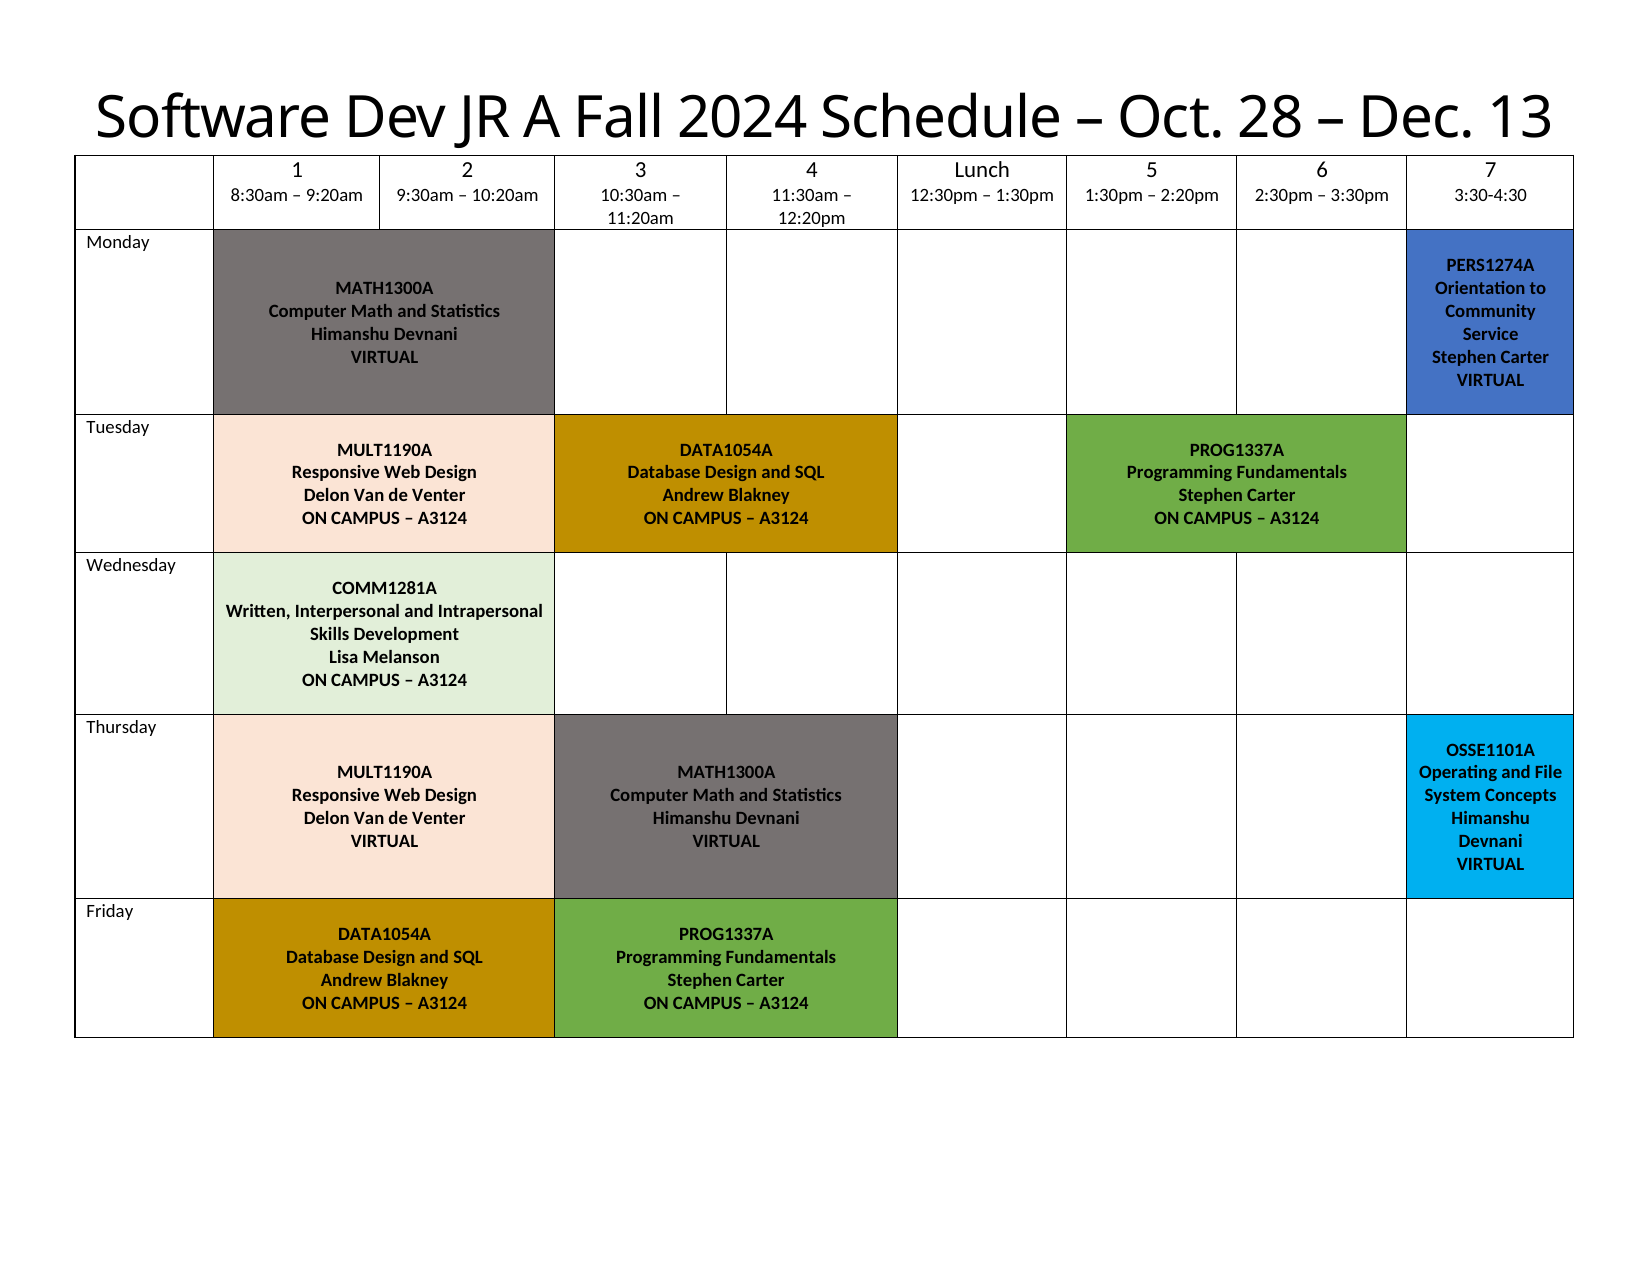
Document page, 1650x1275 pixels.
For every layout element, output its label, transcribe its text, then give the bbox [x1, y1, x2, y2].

table_cell [727, 553, 897, 714]
table_cell COMM1281A Written, Interpersonal and Intrapersonal Skills Development Lisa Melanson ON CAMPUS – A3124 [214, 553, 554, 714]
table_header 4 11:30am – 12:20pm [727, 156, 897, 229]
table_cell PROG1337A Programming Fundamentals Stephen Carter ON CAMPUS – A3124 [555, 899, 897, 1037]
table_header [76, 156, 213, 229]
table_cell Monday [76, 230, 213, 414]
table_cell MATH1300A Computer Math and Statistics Himanshu Devnani VIRTUAL [214, 230, 554, 414]
table_header 7 3:30-4:30 [1407, 156, 1573, 229]
table_cell [555, 553, 726, 714]
table_cell [898, 553, 1066, 714]
table_cell OSSE1101A Operating and File System Concepts Himanshu Devnani VIRTUAL [1407, 715, 1573, 898]
table_cell [1237, 899, 1406, 1037]
table_cell [1237, 553, 1406, 714]
table_cell MATH1300A Computer Math and Statistics Himanshu Devnani VIRTUAL [555, 715, 897, 898]
table_header 2 9:30am – 10:20am [380, 156, 554, 229]
table_cell MULT1190A Responsive Web Design Delon Van de Venter VIRTUAL [214, 715, 554, 898]
title Software Dev JR A Fall 2024 Schedule – Oct. 28 – Dec. 13 [75, 75, 1575, 154]
table_cell DATA1054A Database Design and SQL Andrew Blakney ON CAMPUS – A3124 [555, 415, 897, 552]
table_cell [727, 230, 897, 414]
table_header 6 2:30pm – 3:30pm [1237, 156, 1406, 229]
table_cell MULT1190A Responsive Web Design Delon Van de Venter ON CAMPUS – A3124 [214, 415, 554, 552]
table_cell Wednesday [76, 553, 213, 714]
table_cell [1067, 715, 1236, 898]
table_cell [898, 415, 1066, 552]
table_cell Tuesday [76, 415, 213, 552]
table_cell DATA1054A Database Design and SQL Andrew Blakney ON CAMPUS – A3124 [214, 899, 554, 1037]
table_header 3 10:30am – 11:20am [555, 156, 726, 229]
table_header 1 8:30am – 9:20am [214, 156, 379, 229]
table_cell [1407, 415, 1573, 552]
table_cell PERS1274A Orientation to Community Service Stephen Carter VIRTUAL [1407, 230, 1573, 414]
table_header Lunch 12:30pm – 1:30pm [898, 156, 1066, 229]
table_cell Friday [76, 899, 213, 1037]
table_cell [1407, 553, 1573, 714]
table_cell [1407, 899, 1573, 1037]
table_cell [1237, 230, 1406, 414]
table_cell [1237, 715, 1406, 898]
table_cell [555, 230, 726, 414]
table_cell PROG1337A Programming Fundamentals Stephen Carter ON CAMPUS – A3124 [1067, 415, 1406, 552]
table_cell [898, 899, 1066, 1037]
table_cell [1067, 553, 1236, 714]
table_cell [898, 715, 1066, 898]
table_cell [898, 230, 1066, 414]
table_cell [1067, 899, 1236, 1037]
table_cell [1067, 230, 1236, 414]
table_cell Thursday [76, 715, 213, 898]
table_header 5 1:30pm – 2:20pm [1067, 156, 1236, 229]
